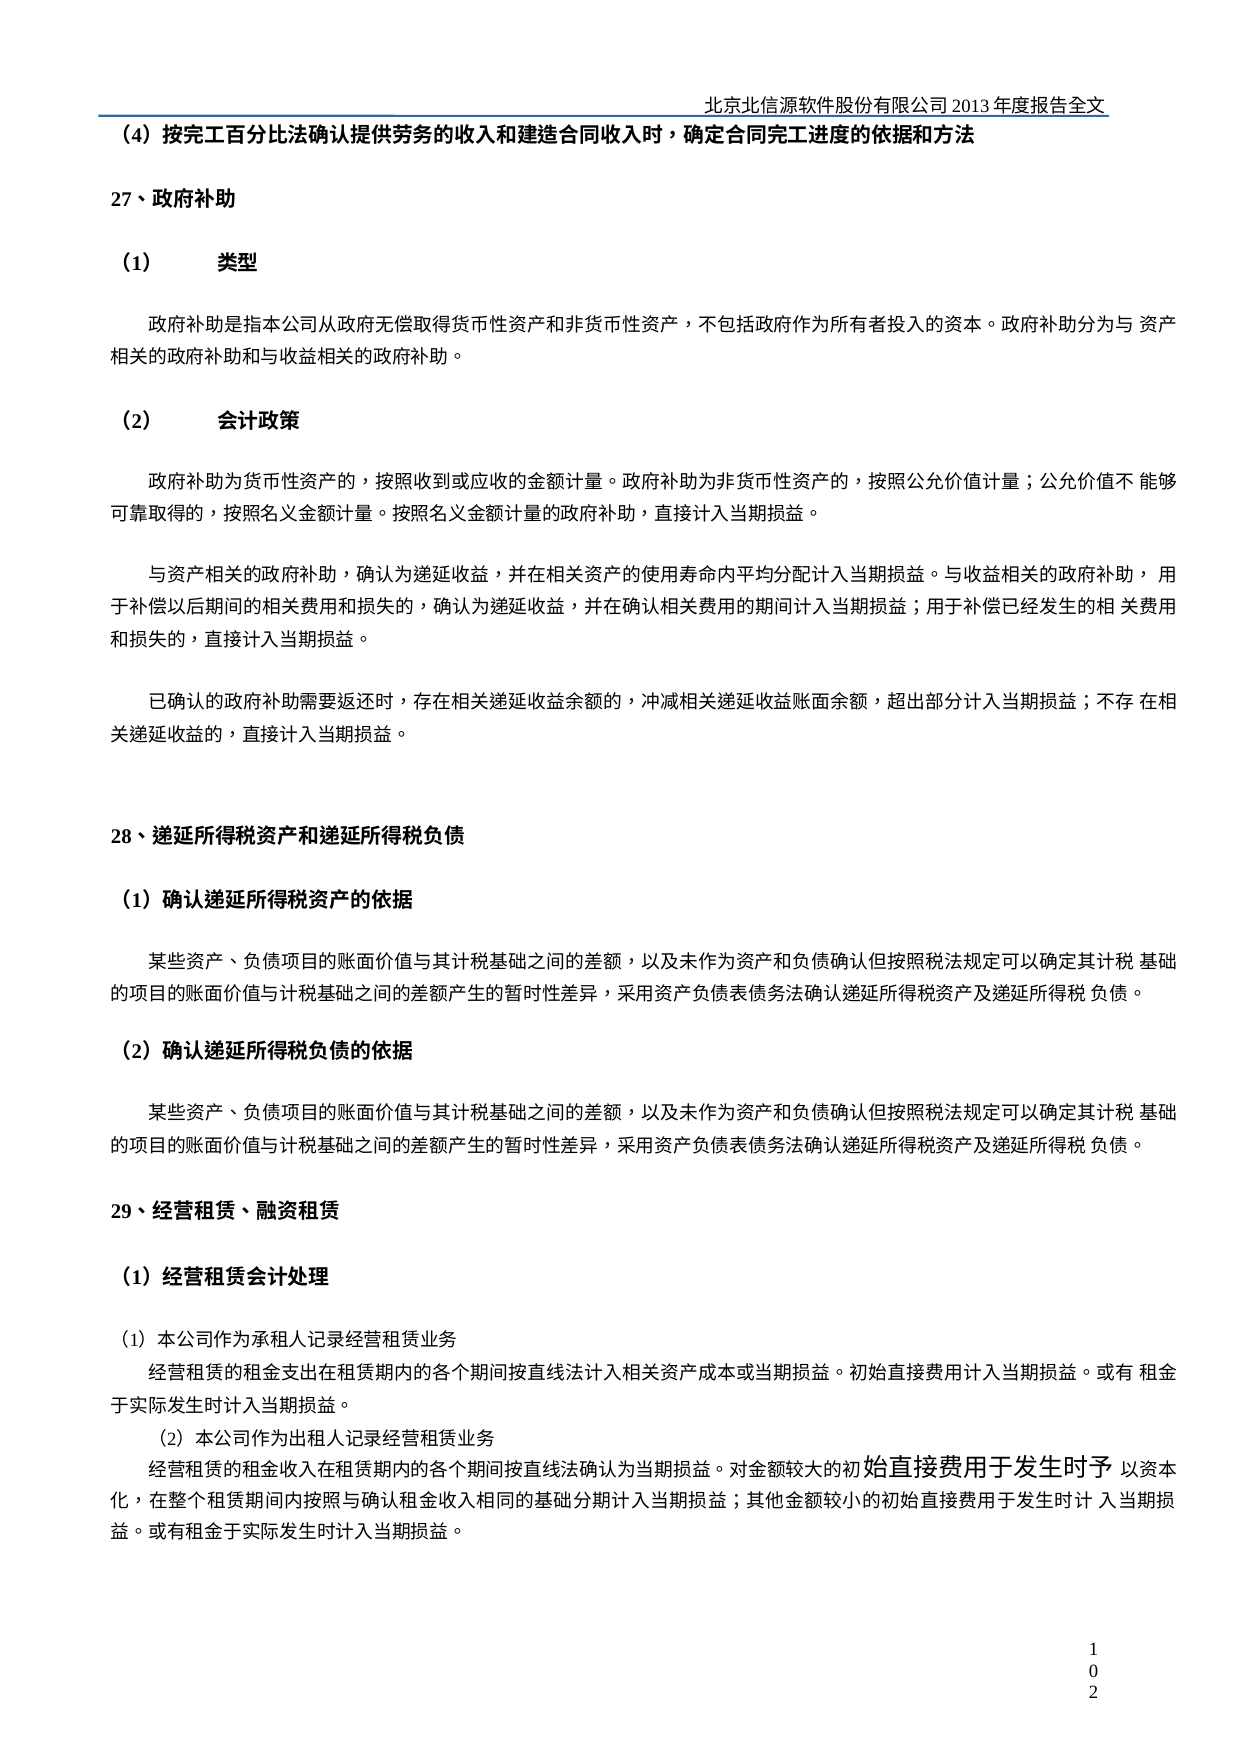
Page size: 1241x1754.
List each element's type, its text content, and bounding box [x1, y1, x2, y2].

text （2）确认递延所得税负债的依据 [67, 1036, 1177, 1065]
text 28、递延所得税资产和递延所得税负债 [67, 821, 1177, 849]
text 与资产相关的政府补助，确认为递延收益，并在相关资产的使用寿命内平均分配计入当期损益。与收益相关的政府补助， 用于补偿以后期间的相关费用和损失的，确认为递延收益，并在确认相关费用的期间计入当期损益；用于补偿已经发生的相 关费用和损失的，直接计入当期损益。 [111, 555, 1177, 653]
text 某些资产、负债项目的账面价值与其计税基础之间的差额，以及未作为资产和负债确认但按照税法规定可以确定其计税 基础的项目的账面价值与计税基础之间的差额产生的暂时性差异，采用资产负债表债务法确认递延所得税资产及递延所得税 负债。 [111, 942, 1177, 1007]
text （2） 会计政策 [67, 406, 1177, 434]
text 政府补助为货币性资产的，按照收到或应收的金额计量。政府补助为非货币性资产的，按照公允价值计量；公允价值不 能够可靠取得的，按照名义金额计量。按照名义金额计量的政府补助，直接计入当期损益。 [111, 463, 1177, 526]
text 已确认的政府补助需要返还时，存在相关递延收益余额的，冲减相关递延收益账面余额，超出部分计入当期损益；不存 在相关递延收益的，直接计入当期损益。 [111, 682, 1177, 748]
text （1）确认递延所得税资产的依据 [67, 885, 1177, 913]
text 29、经营租赁、融资租赁 [67, 1196, 1177, 1225]
text 某些资产、负债项目的账面价值与其计税基础之间的差额，以及未作为资产和负债确认但按照税法规定可以确定其计税 基础的项目的账面价值与计税基础之间的差额产生的暂时性差异，采用资产负债表债务法确认递延所得税资产及递延所得税 负债。 [111, 1094, 1177, 1159]
text （2）本公司作为出租人记录经营租赁业务 [67, 1419, 1177, 1452]
text （1）经营租赁会计处理 [67, 1262, 1177, 1291]
text （1）本公司作为承租人记录经营租赁业务 [67, 1320, 1177, 1353]
text 27、政府补助 [67, 184, 1177, 212]
text 政府补助是指本公司从政府无偿取得货币性资产和非货币性资产，不包括政府作为所有者投入的资本。政府补助分为与 资产相关的政府补助和与收益相关的政府补助。 [111, 305, 1177, 370]
text 经营租赁的租金收入在租赁期内的各个期间按直线法确认为当期损益。对金额较大的初始直接费用于发生时予 以资本化，在整个租赁期间内按照与确认租金收入相同的基础分期计入当期损益；其他金额较小的初始直接费用于发生时计 入当期损益。或有租金于实际发生时计入当期损益。 [111, 1452, 1177, 1545]
text （1） 类型 [67, 248, 1177, 276]
text 经营租赁的租金支出在租赁期内的各个期间按直线法计入相关资产成本或当期损益。初始直接费用计入当期损益。或有 租金于实际发生时计入当期损益。 [111, 1353, 1177, 1419]
text （4）按完工百分比法确认提供劳务的收入和建造合同收入时，确定合同完工进度的依据和方法 [67, 120, 1177, 148]
